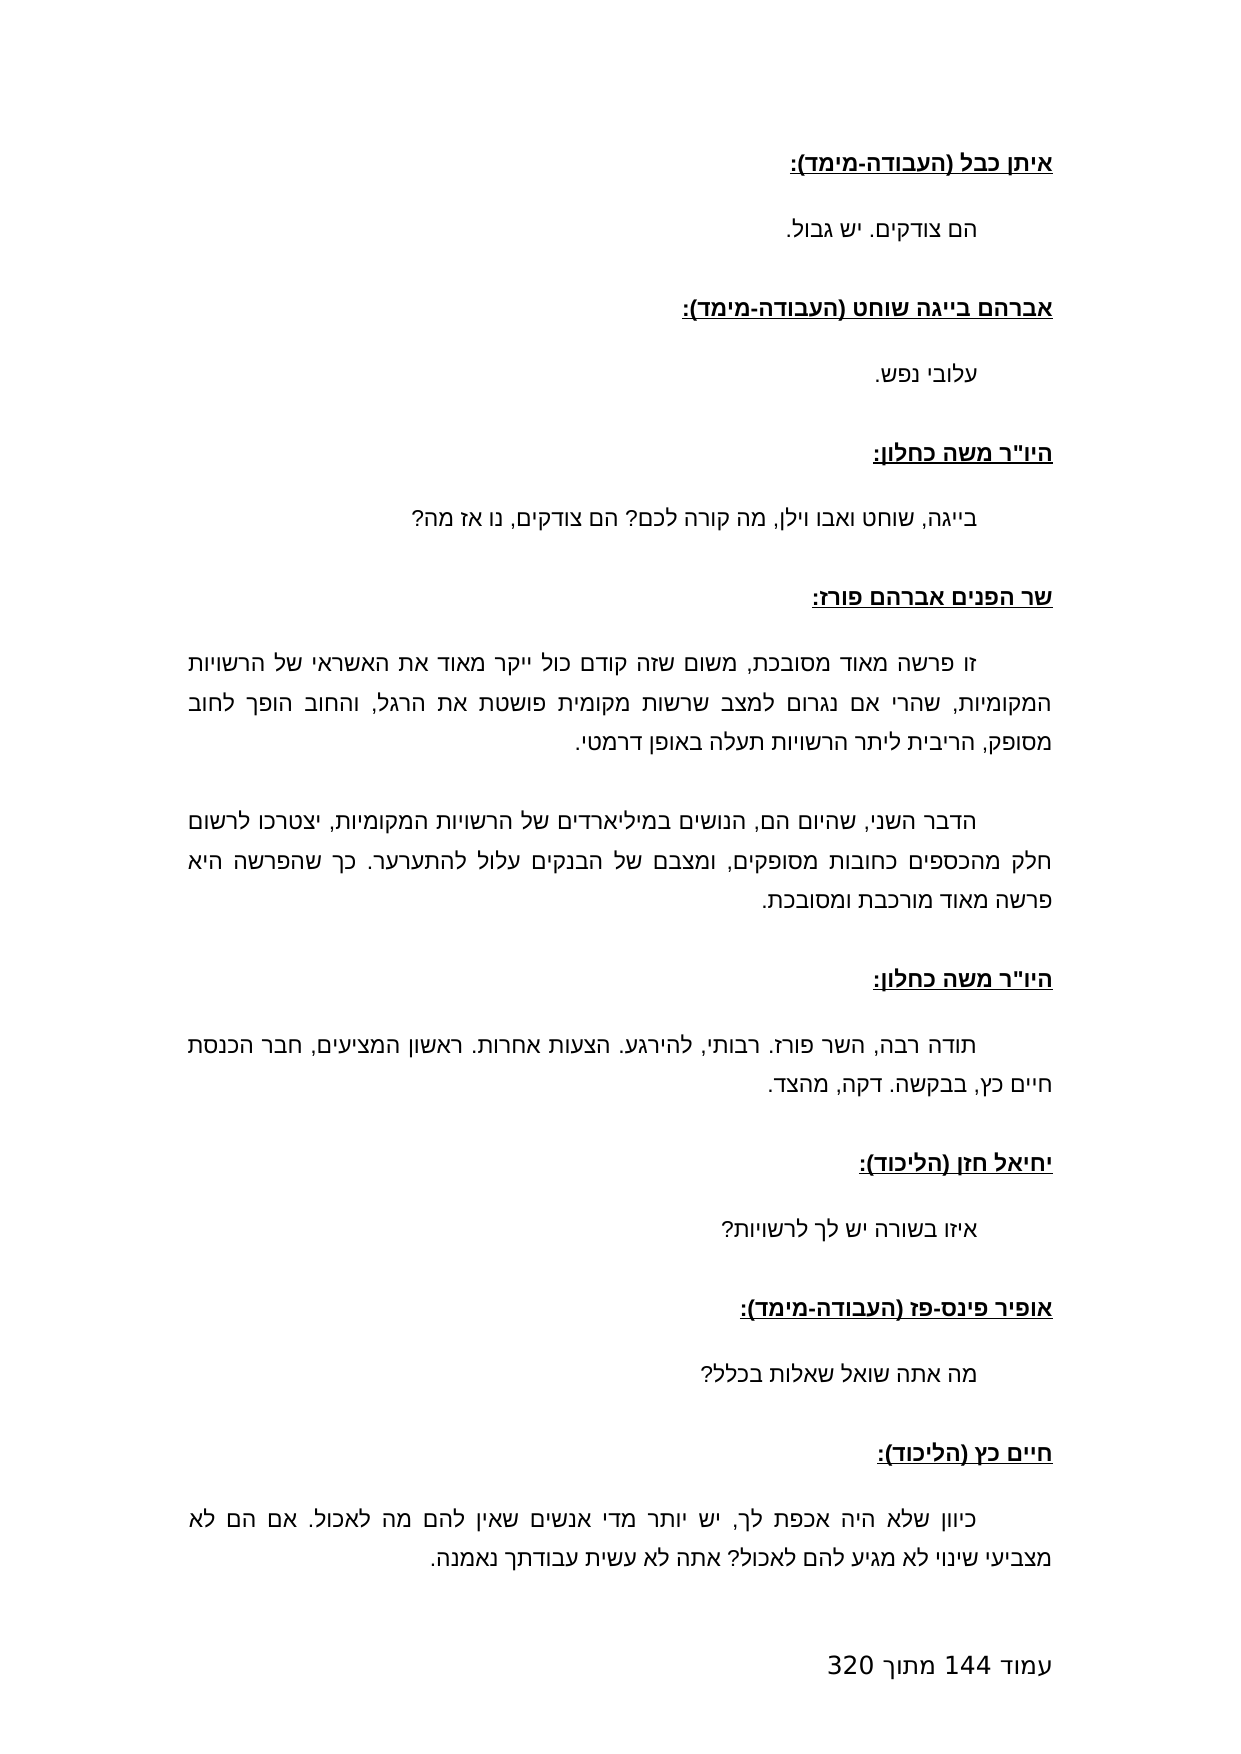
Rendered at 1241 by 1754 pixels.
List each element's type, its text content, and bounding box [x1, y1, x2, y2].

text כיוון שלא היה אכפת לך, יש יותר מדי אנשים שאין להם מה לאכול. אם הם לא מצביעי שינוי לא מגיע להם לאכול? אתה לא עשית עבודתך נאמנה. [187, 1506, 1053, 1572]
text בייגה, שוחט ואבו וילן, מה קורה לכם? הם צודקים, נו אז מה? [187, 505, 1053, 532]
text היו"ר משה כחלון: [187, 966, 1053, 992]
text עלובי נפש. [187, 361, 1053, 387]
text מה אתה שואל שאלות בכלל? [187, 1361, 1053, 1387]
text איתן כבל (העבודה-מימד): [187, 150, 1053, 176]
text תודה רבה, השר פורז. רבותי, להירגע. הצעות אחרות. ראשון המציעים, חבר הכנסת חיים כץ, בבקשה. דקה, מהצד. [187, 1032, 1053, 1098]
text אברהם בייגה שוחט (העבודה-מימד): [187, 295, 1053, 321]
text חיים כץ (הליכוד): [187, 1440, 1053, 1466]
text שר הפנים אברהם פורז: [187, 584, 1053, 611]
text היו"ר משה כחלון: [187, 439, 1053, 466]
text יחיאל חזן (הליכוד): [187, 1150, 1053, 1177]
text זו פרשה מאוד מסובכת, משום שזה קודם כול ייקר מאוד את האשראי של הרשויות המקומיות, שהרי אם נגרום למצב שרשות מקומית פושטת את הרגל, והחוב הופך לחוב מסופק, הריבית ליתר הרשויות תעלה באופן דרמטי. [187, 650, 1053, 756]
text הדבר השני, שהיום הם, הנושים במיליארדים של הרשויות המקומיות, יצטרכו לרשום חלק מהכספים כחובות מסופקים, ומצבם של הבנקים עלול להתערער. כך שהפרשה היא פרשה מאוד מורכבת ומסובכת. [187, 808, 1053, 913]
text אופיר פינס-פז (העבודה-מימד): [187, 1295, 1053, 1321]
text הם צודקים. יש גבול. [187, 216, 1053, 242]
text איזו בשורה יש לך לרשויות? [187, 1216, 1053, 1242]
